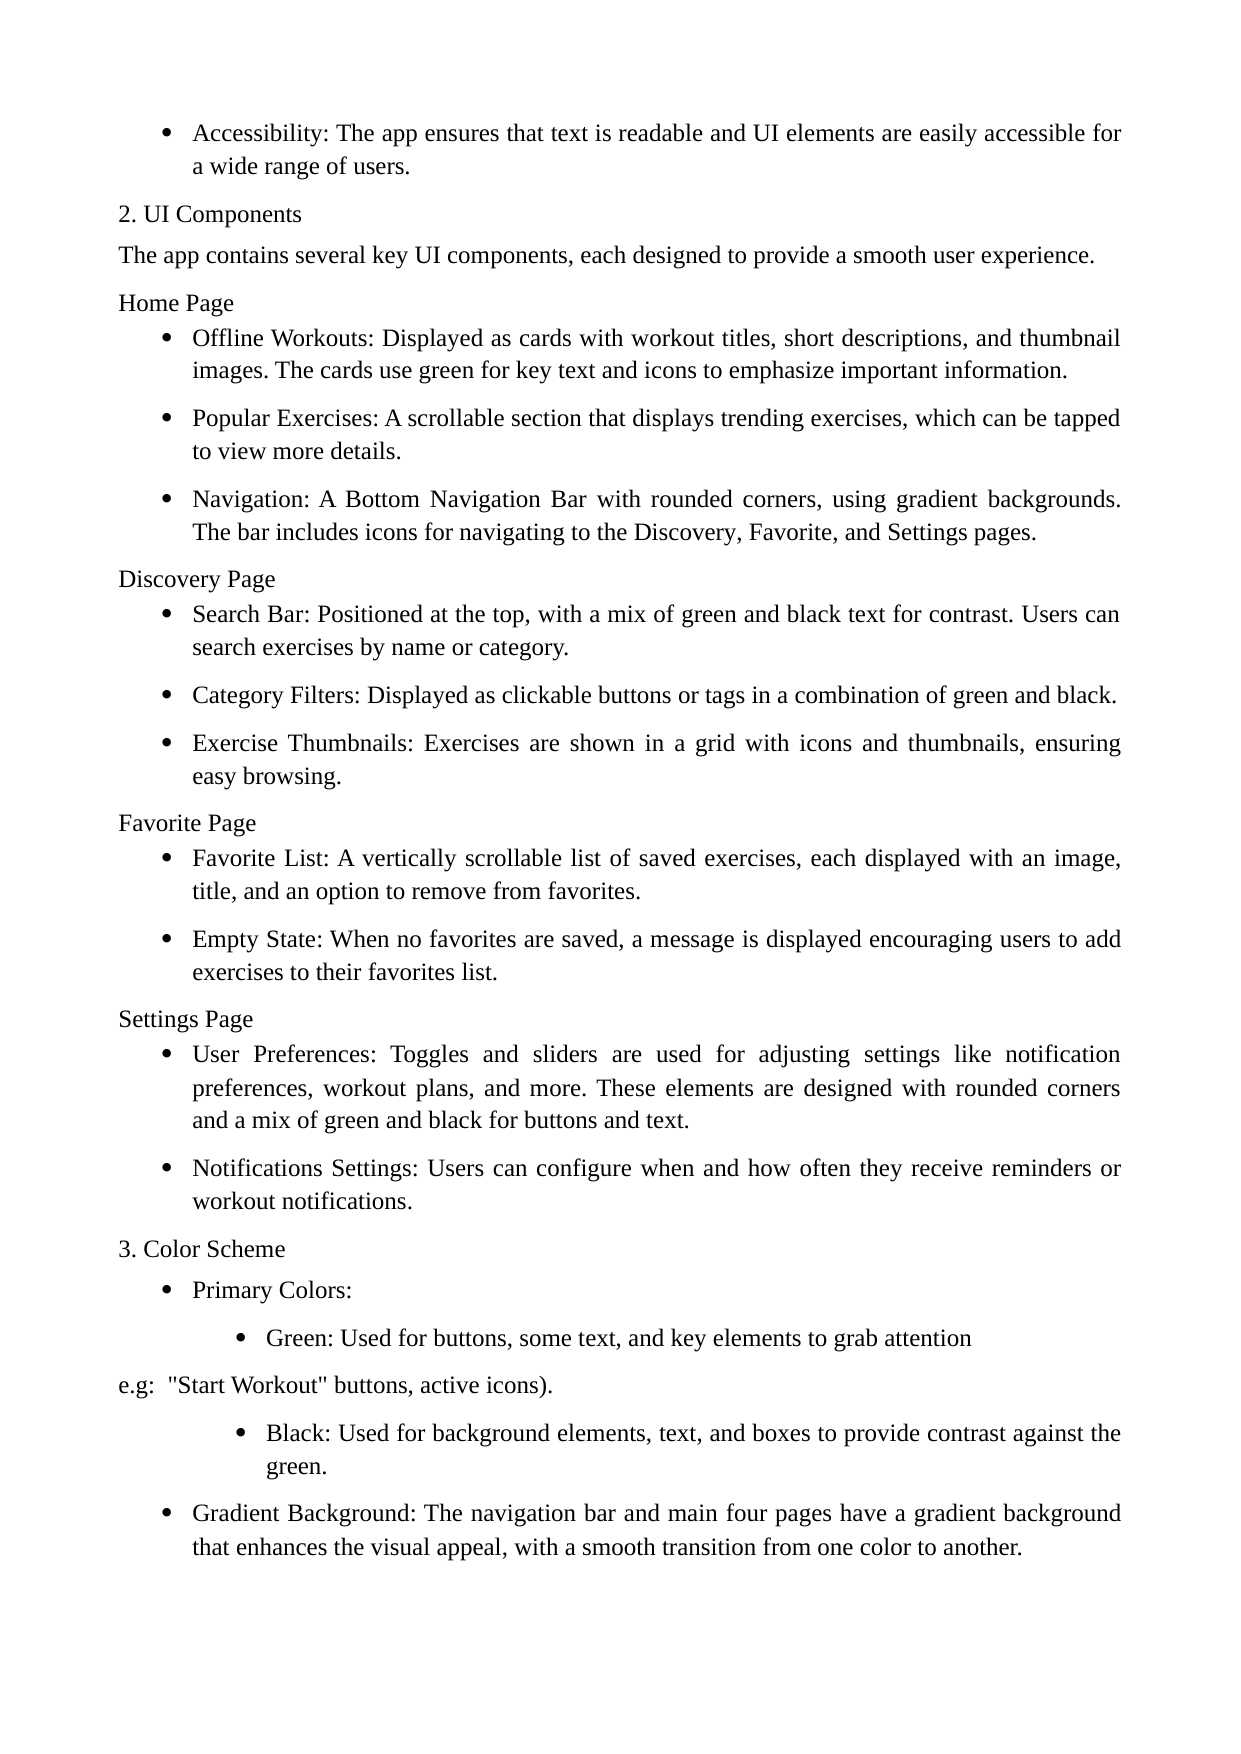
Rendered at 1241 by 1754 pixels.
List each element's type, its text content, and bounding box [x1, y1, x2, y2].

text The app contains several key UI components, each designed to provide a smooth user experience. [118, 240, 1122, 269]
subtitle 3. Color Scheme [118, 1234, 1122, 1263]
list Offline Workouts: Displayed as cards with workout titles, short descriptions, and thumbnail images. The cards use green for key text and icons to emphasize important information. [162, 323, 1122, 384]
list Popular Exercises: A scrollable section that displays trending exercises, which can be tapped to view more details. [162, 403, 1122, 465]
list Notifications Settings: Users can configure when and how often they receive reminders or workout notifications. [162, 1153, 1122, 1215]
subtitle 2. UI Components [118, 199, 1122, 227]
list Green: Used for buttons, some text, and key elements to grab attention [236, 1323, 1122, 1351]
list Exercise Thumbnails: Exercises are shown in a grid with icons and thumbnails, ensuring easy browsing. [162, 728, 1122, 789]
subtitle Home Page [118, 288, 1122, 316]
list Category Filters: Displayed as clickable buttons or tags in a combination of green and black. [162, 680, 1122, 709]
list Black: Used for background elements, text, and boxes to provide contrast against the green. [236, 1418, 1122, 1480]
subtitle Favorite Page [118, 808, 1122, 837]
list Empty State: When no favorites are saved, a message is displayed encouraging users to add exercises to their favorites list. [162, 924, 1122, 986]
list User Preferences: Toggles and sliders are used for adjusting settings like notification preferences, workout plans, and more. These elements are designed with rounded corners and a mix of green and black for buttons and text. [162, 1039, 1122, 1134]
list Navigation: A Bottom Navigation Bar with rounded corners, using gradient backgrounds. The bar includes icons for navigating to the Discovery, Favorite, and Settings pages. [162, 484, 1122, 546]
subtitle Settings Page [118, 1004, 1122, 1033]
list Accessibility: The app ensures that text is readable and UI elements are easily accessible for a wide range of users. [162, 118, 1122, 180]
subtitle Discovery Page [118, 564, 1122, 593]
list Gradient Background: The navigation bar and main four pages have a gradient background that enhances the visual appeal, with a smooth transition from one color to another. [162, 1498, 1122, 1560]
list Search Bar: Positioned at the top, with a mix of green and black text for contrast. Users can search exercises by name or category. [162, 599, 1122, 661]
list Primary Colors: [162, 1275, 1122, 1304]
list e.g: "Start Workout" buttons, active icons). [118, 1370, 1122, 1399]
list Favorite List: A vertically scrollable list of saved exercises, each displayed with an image, title, and an option to remove from favorites. [162, 843, 1122, 905]
